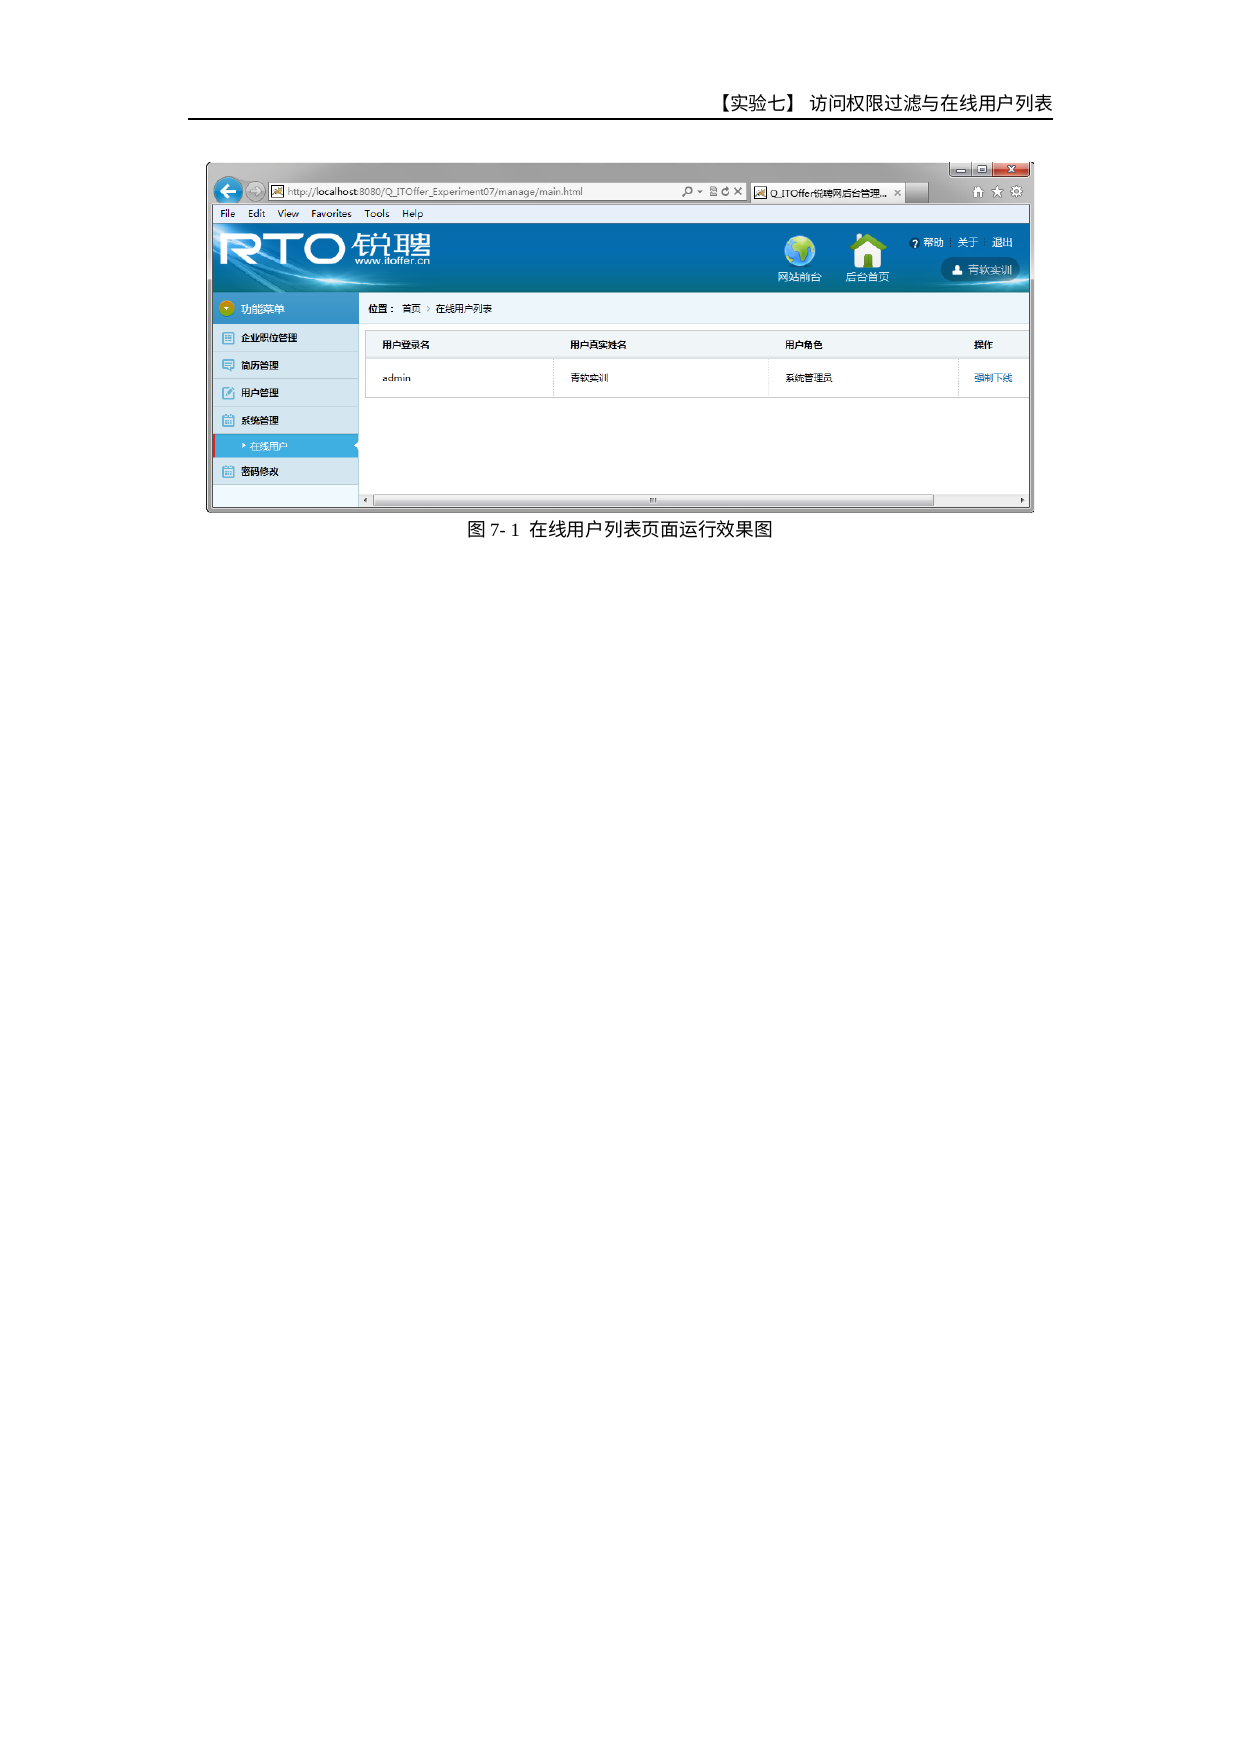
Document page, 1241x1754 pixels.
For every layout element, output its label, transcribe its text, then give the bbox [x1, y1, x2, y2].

picture [206, 162, 1035, 513]
text 图7- 1 在线用户列表页面运行效果图 [187, 512, 1053, 545]
